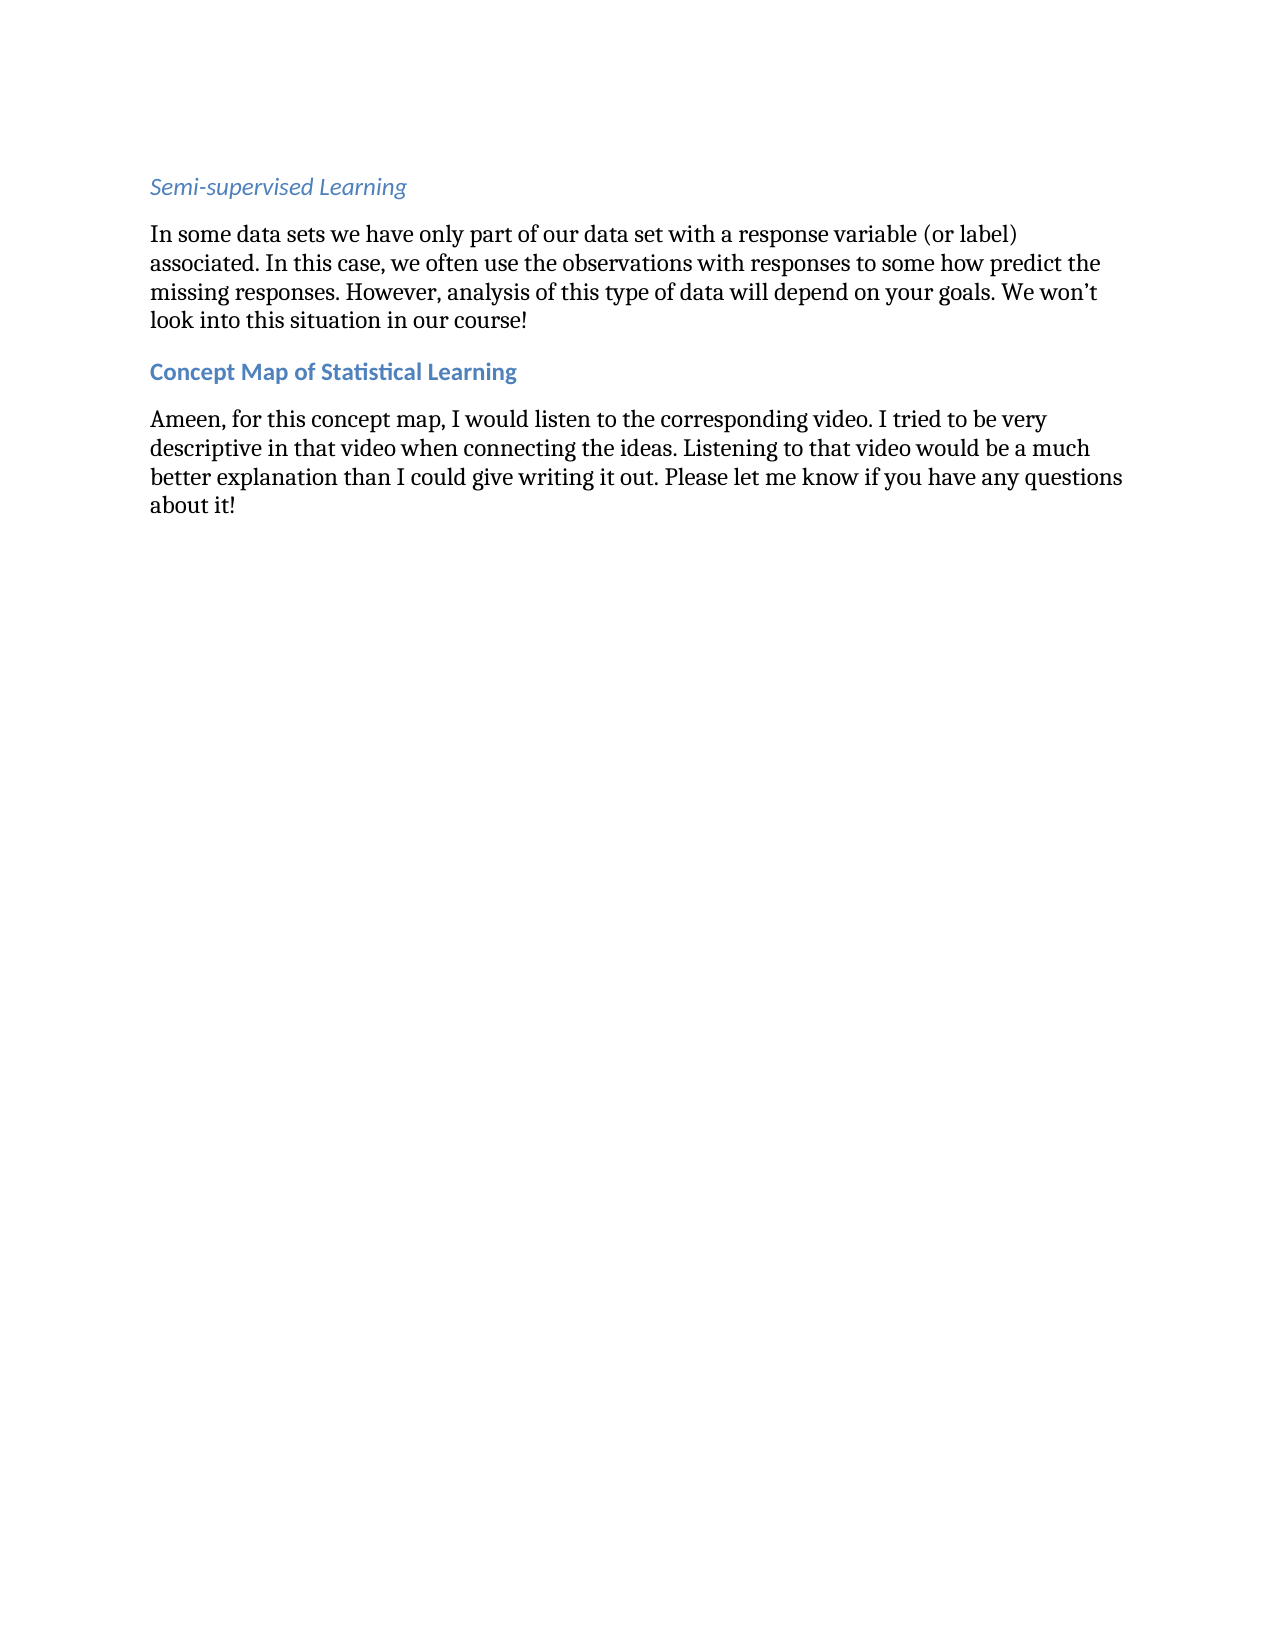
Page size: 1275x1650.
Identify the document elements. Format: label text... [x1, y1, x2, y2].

subtitle Semi-supervised Learning [150, 171, 1125, 201]
text In some data sets we have only part of our data set with a response variable (or label) associated. In this case, we often use the observations with responses to some how predict the missing responses. However, analysis of this type of data will depend on your goals. We won’t look into this situation in our course! [150, 220, 1125, 335]
text Ameen, for this concept map, I would listen to the corresponding video. I tried to be very descriptive in that video when connecting the ideas. Listening to that video would be a much better explanation than I could give writing it out. Please let me know if you have any questions about it! [150, 405, 1125, 520]
subtitle Concept Map of Statistical Learning [150, 356, 1125, 386]
